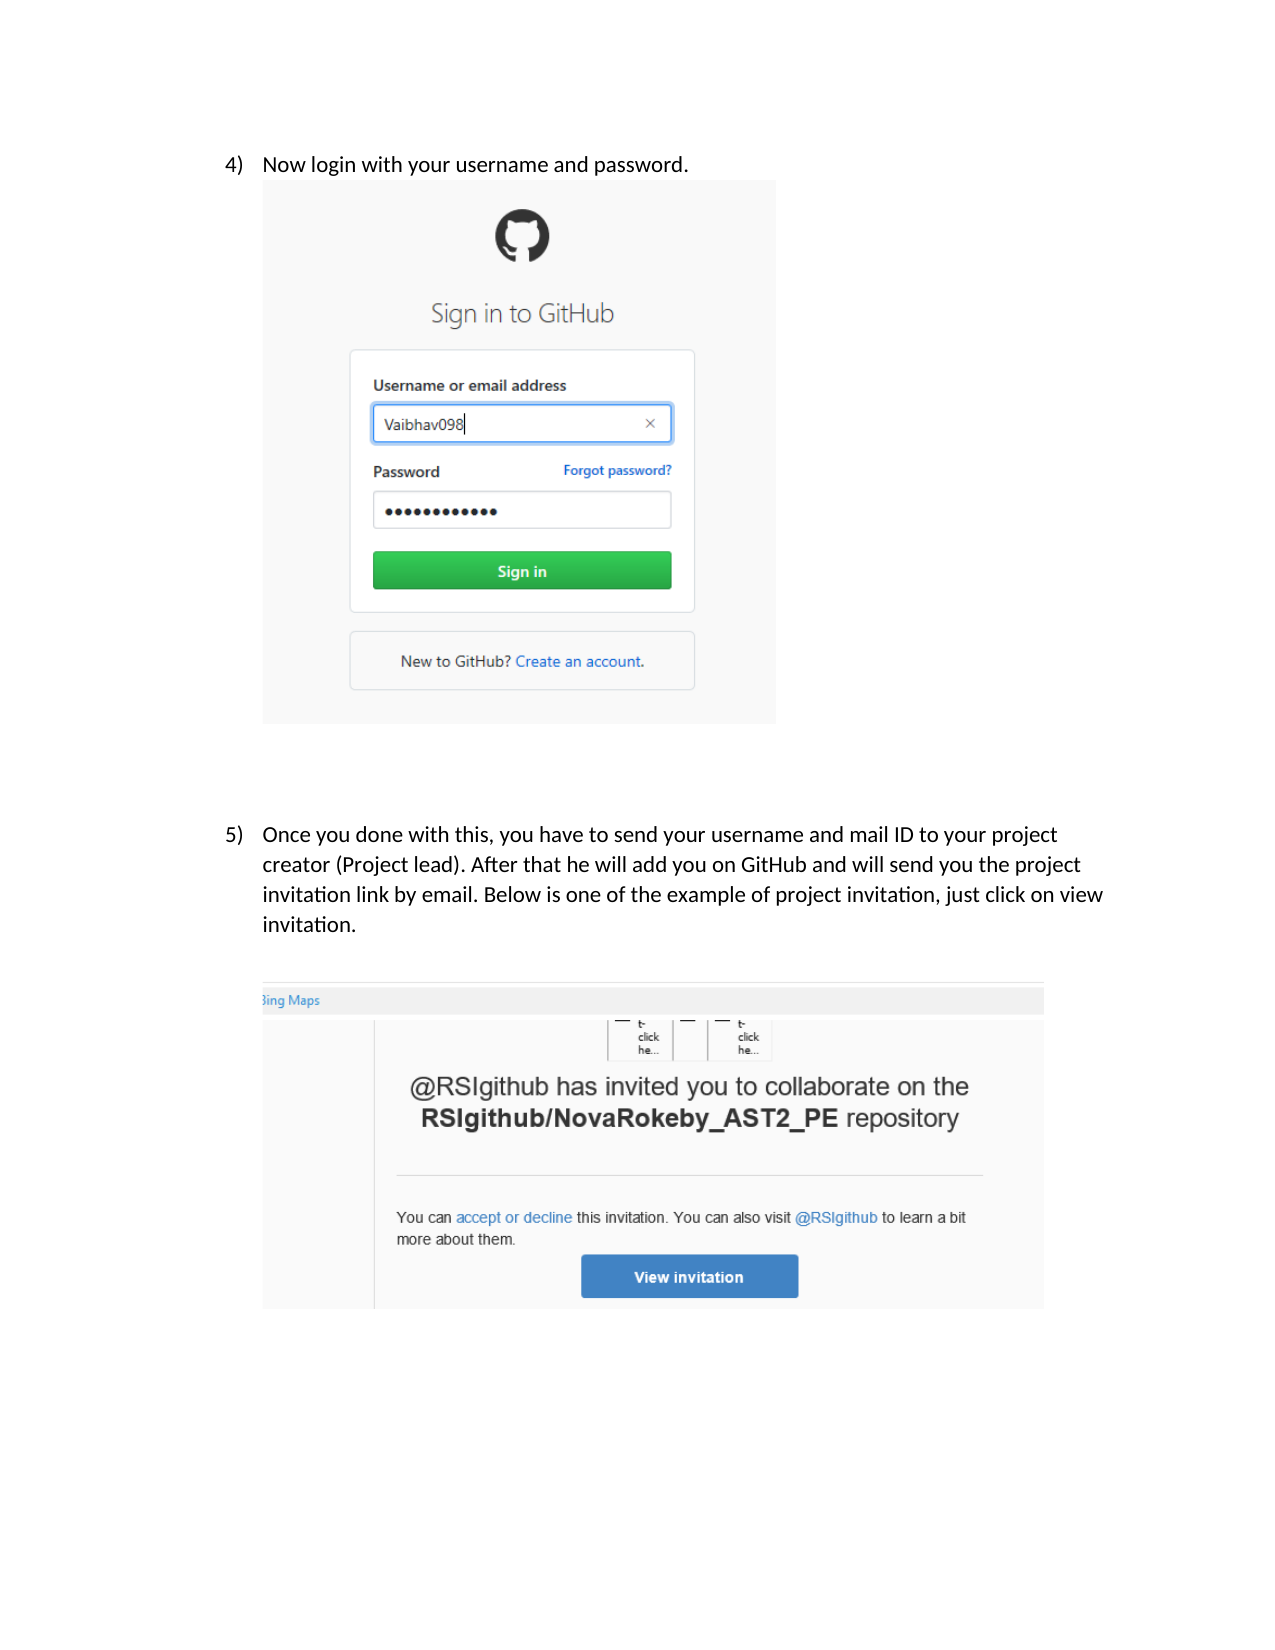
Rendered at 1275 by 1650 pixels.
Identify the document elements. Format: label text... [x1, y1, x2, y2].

list Once you done with this, you have to send your username and mail ID to your project creator (Project lead). After that he will add you on GitHub and will send you the project invitation link by email. Below is one of the example of project invitation, just click on view invitation. [225, 820, 1125, 938]
picture [262, 971, 1044, 1309]
list Now login with your username and password. [225, 150, 1125, 178]
picture [262, 180, 776, 724]
